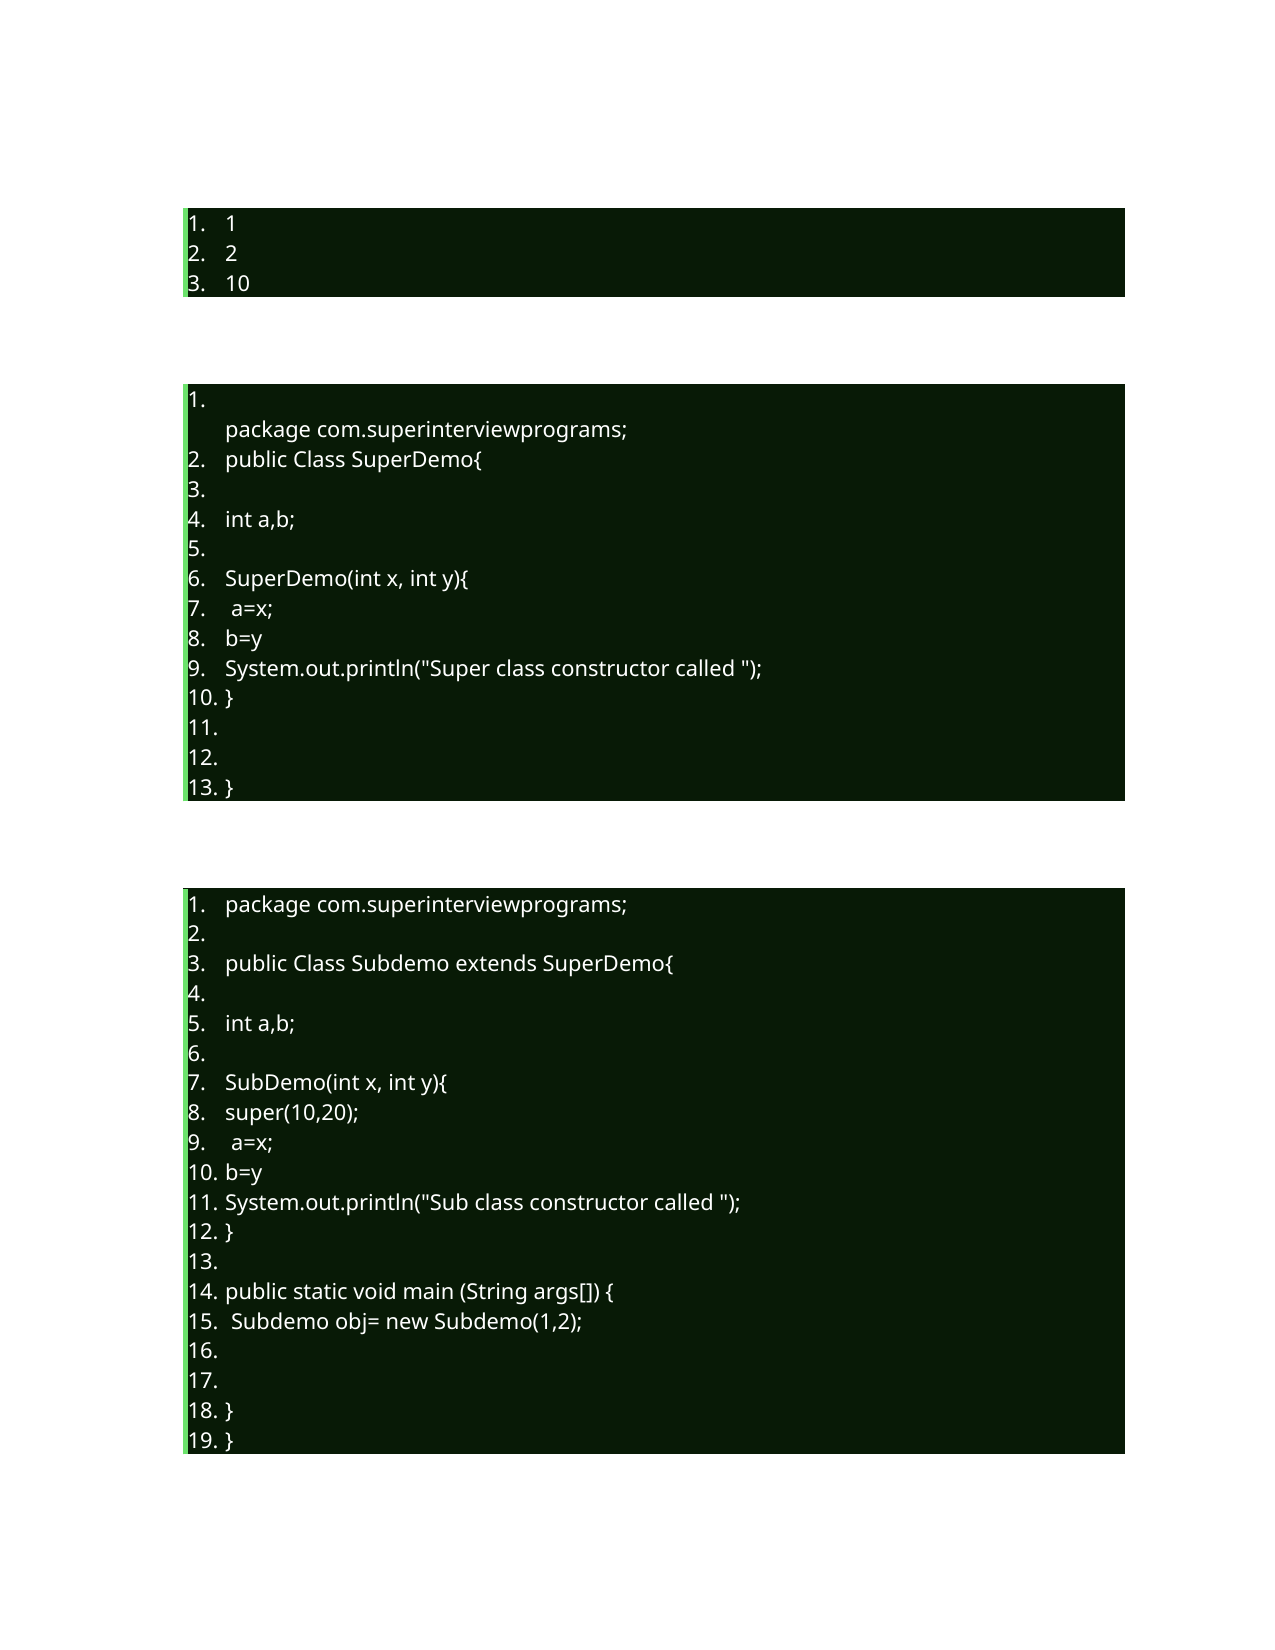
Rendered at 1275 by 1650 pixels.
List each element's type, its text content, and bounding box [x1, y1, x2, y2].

list 10 [188, 267, 1125, 297]
list 2 [188, 238, 1125, 267]
list b=y [188, 1157, 1125, 1186]
list System.out.println("Sub class constructor called "); [188, 1186, 1125, 1216]
list b=y [188, 623, 1125, 652]
list } [188, 1395, 1125, 1425]
list } [188, 772, 1125, 801]
list int a,b; [188, 503, 1125, 533]
list } [188, 1216, 1125, 1246]
list public static void main (String args[]) { [188, 1276, 1125, 1306]
list SuperDemo(int x, int y){ [188, 563, 1125, 593]
list package com.superinterviewprograms; [188, 384, 1125, 444]
list public Class Subdemo extends SuperDemo{ [188, 948, 1125, 978]
list } [188, 1425, 1125, 1454]
list System.out.println("Super class constructor called "); [188, 652, 1125, 682]
list SubDemo(int x, int y){ [188, 1067, 1125, 1097]
list super(10,20); [188, 1097, 1125, 1127]
list package com.superinterviewprograms; [183, 888, 1125, 918]
list Subdemo obj= new Subdemo(1,2); [188, 1306, 1125, 1335]
list } [188, 682, 1125, 712]
list public Class SuperDemo{ [188, 444, 1125, 474]
list a=x; [188, 1127, 1125, 1157]
list 1 [188, 208, 1125, 238]
list a=x; [188, 593, 1125, 623]
list int a,b; [188, 1008, 1125, 1037]
